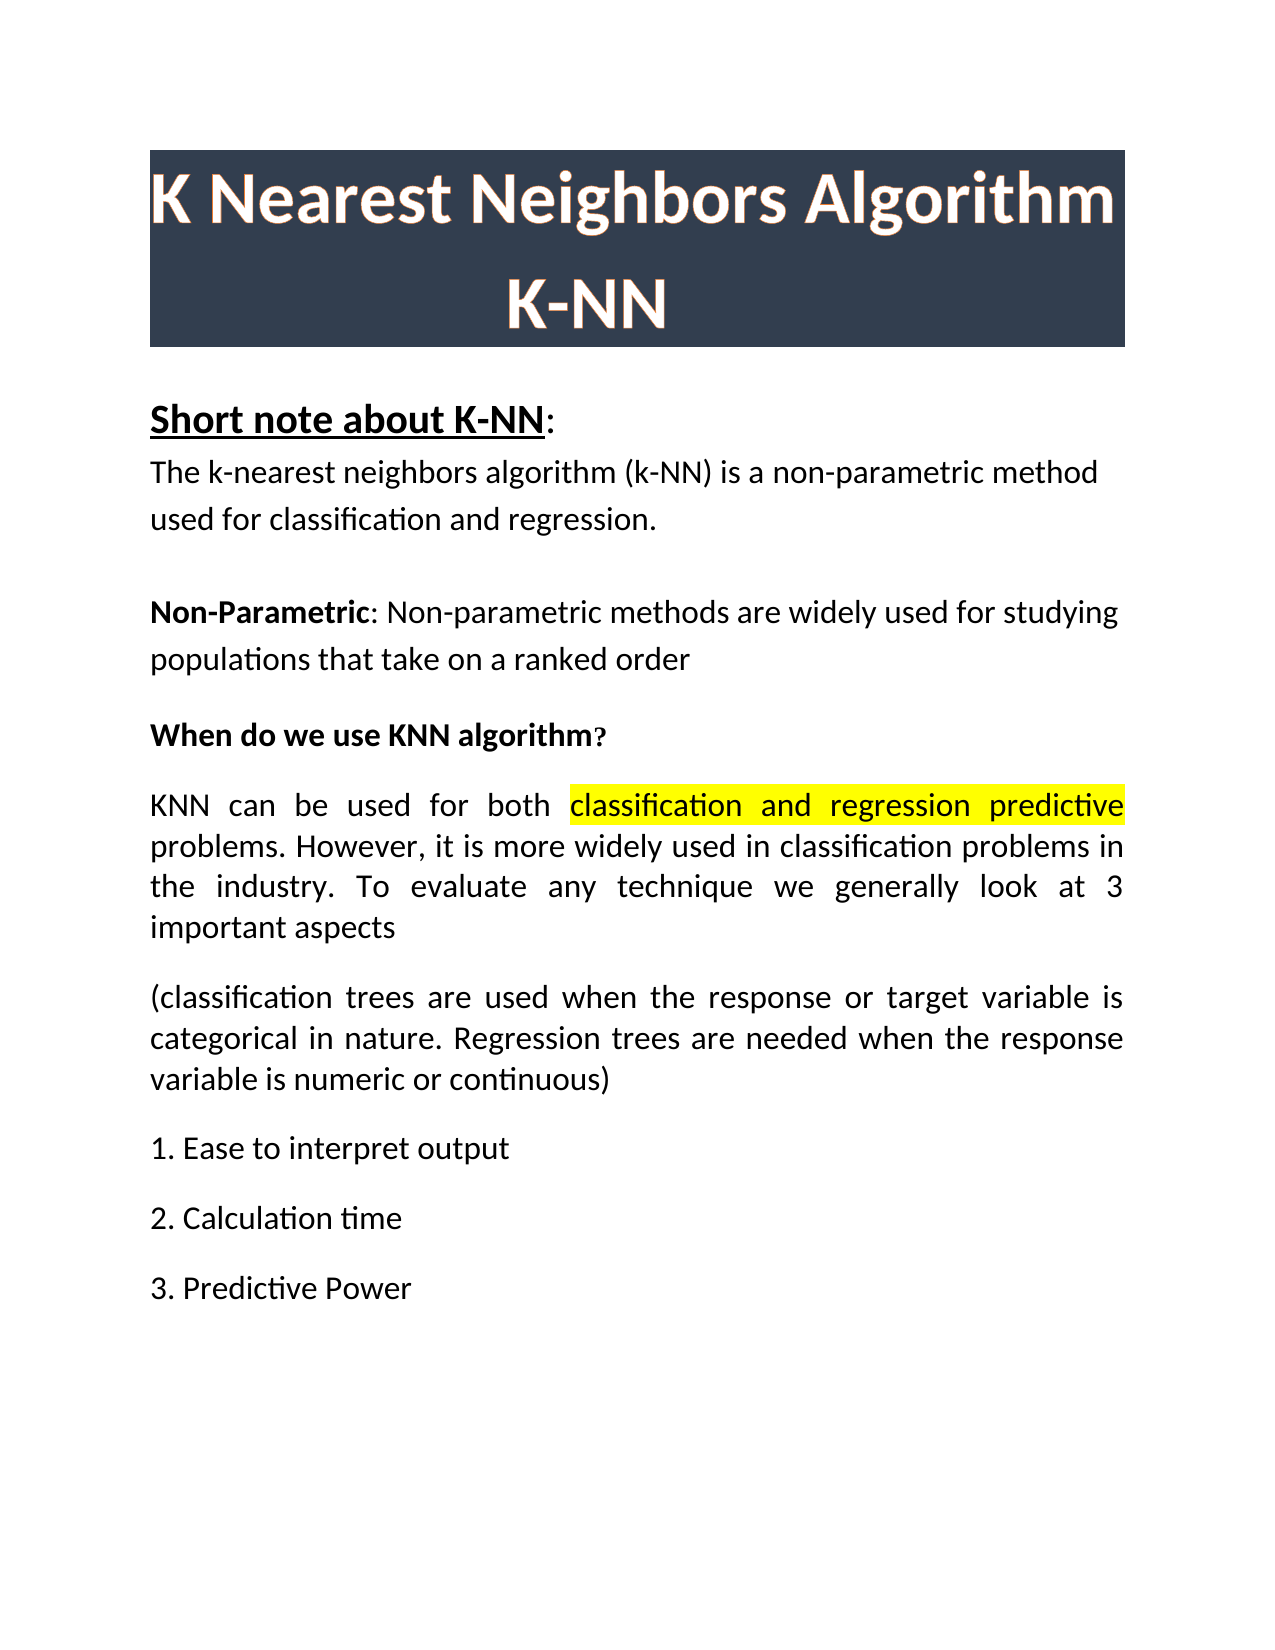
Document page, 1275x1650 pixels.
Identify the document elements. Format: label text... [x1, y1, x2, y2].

text The k-nearest neighbors algorithm (k-NN) is a non-parametric method used for classification and regression. [150, 451, 1125, 538]
text K-NN [150, 255, 1125, 347]
text (classification trees are used when the response or target variable is categorical in nature. Regression trees are needed when the response variable is numeric or continuous) [150, 976, 1125, 1098]
text Non-Parametric: Non-parametric methods are widely used for studying populations that take on a ranked order [150, 591, 1125, 679]
subtitle When do we use KNN algorithm? [150, 714, 1125, 755]
text Short note about K-NN: [150, 393, 1125, 443]
text 1. Ease to interpret output [150, 1127, 1125, 1168]
text KNN can be used for both classification and regression predictive problems. However, it is more widely used in classification problems in the industry. To evaluate any technique we generally look at 3 important aspects [150, 784, 1125, 947]
text K Nearest Neighbors Algorithm [150, 150, 1125, 242]
text 3. Predictive Power [150, 1267, 1125, 1308]
text 2. Calculation time [150, 1197, 1125, 1238]
